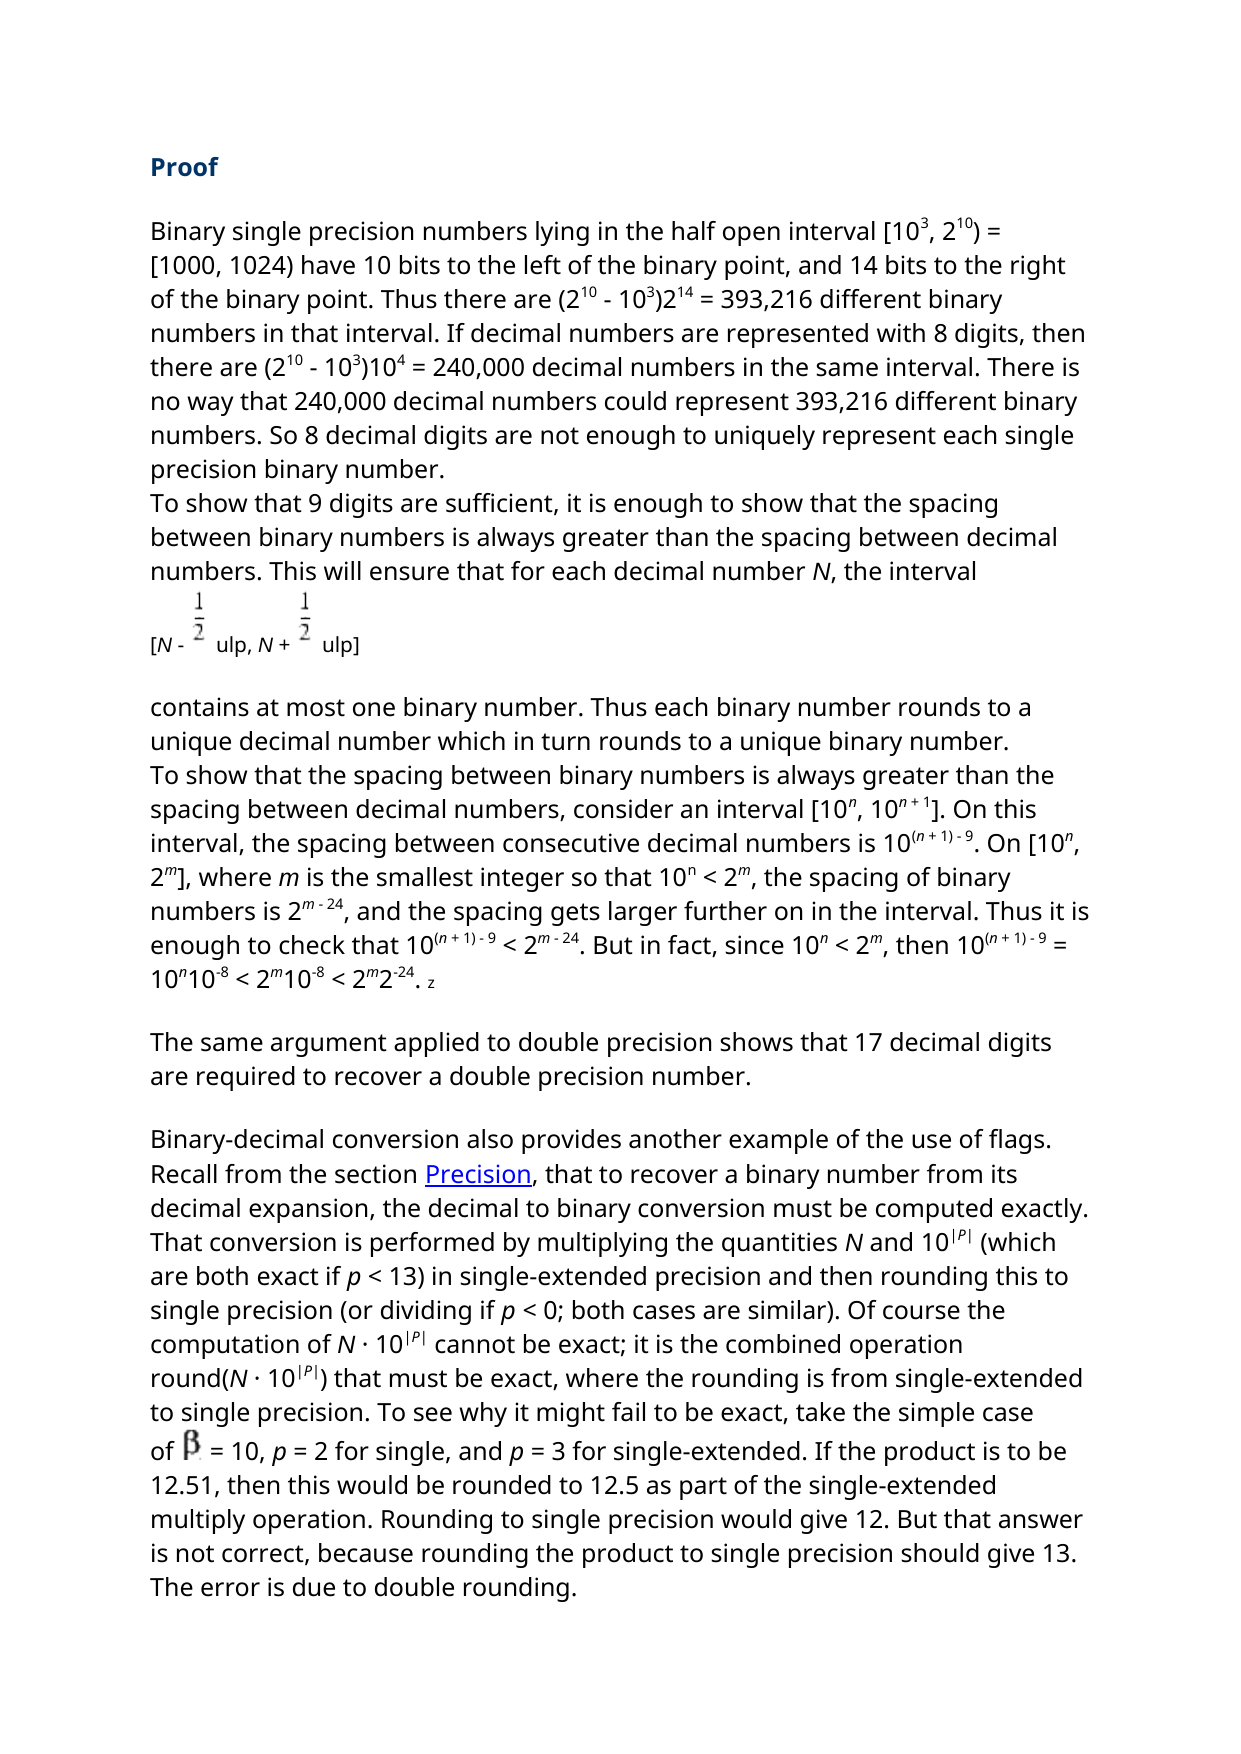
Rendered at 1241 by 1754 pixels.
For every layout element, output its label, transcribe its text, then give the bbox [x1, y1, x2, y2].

text To show that the spacing between binary numbers is always greater than the spacing between decimal numbers, consider an interval [10n, 10n + 1]. On this interval, the spacing between consecutive decimal numbers is 10(n + 1) - 9. On [10n, 2m], where m is the smallest integer so that 10n < 2m, the spacing of binary numbers is 2m - 24, and the spacing gets larger further on in the interval. Thus it is enough to check that 10(n + 1) - 9 < 2m - 24. But in fact, since 10n < 2m, then 10(n + 1) - 9 = 10n10-8 < 2m10-8 < 2m2-24. z [150, 757, 1090, 996]
text contains at most one binary number. Thus each binary number rounds to a unique decimal number which in turn rounds to a unique binary number. [150, 689, 1090, 757]
picture [180, 1428, 204, 1460]
text Binary single precision numbers lying in the half open interval [103, 210) = [1000, 1024) have 10 bits to the left of the binary point, and 14 bits to the right of the binary point. Thus there are (210 - 103)214 = 393,216 different binary numbers in that interval. If decimal numbers are represented with 8 digits, then there are (210 - 103)104 = 240,000 decimal numbers in the same interval. There is no way that 240,000 decimal numbers could represent 393,216 different binary numbers. So 8 decimal digits are not enough to uniquely represent each single precision binary number. [150, 213, 1090, 486]
text [N - ulp, N + ulp] [150, 588, 1090, 689]
text Proof [150, 150, 1090, 184]
picture [295, 587, 317, 653]
text Binary-decimal conversion also provides another example of the use of flags. Recall from the section Precision, that to recover a binary number from its decimal expansion, the decimal to binary conversion must be computed exactly. That conversion is performed by multiplying the quantities N and 10|P| (which are both exact if p < 13) in single-extended precision and then rounding this to single precision (or dividing if p < 0; both cases are similar). Of course the computation of N · 10|P| cannot be exact; it is the combined operation round(N · 10|P|) that must be exact, where the rounding is from single-extended to single precision. To see why it might fail to be exact, take the simple case of = 10, p = 2 for single, and p = 3 for single-extended. If the product is to be 12.51, then this would be rounded to 12.5 as part of the single-extended multiply operation. Rounding to single precision would give 12. But that answer is not correct, because rounding the product to single precision should give 13. The error is due to double rounding. [150, 1122, 1090, 1603]
picture [189, 587, 211, 653]
text The same argument applied to double precision shows that 17 decimal digits are required to recover a double precision number. [150, 1025, 1090, 1093]
text To show that 9 digits are sufficient, it is enough to show that the spacing between binary numbers is always greater than the spacing between decimal numbers. This will ensure that for each decimal number N, the interval [150, 486, 1090, 588]
